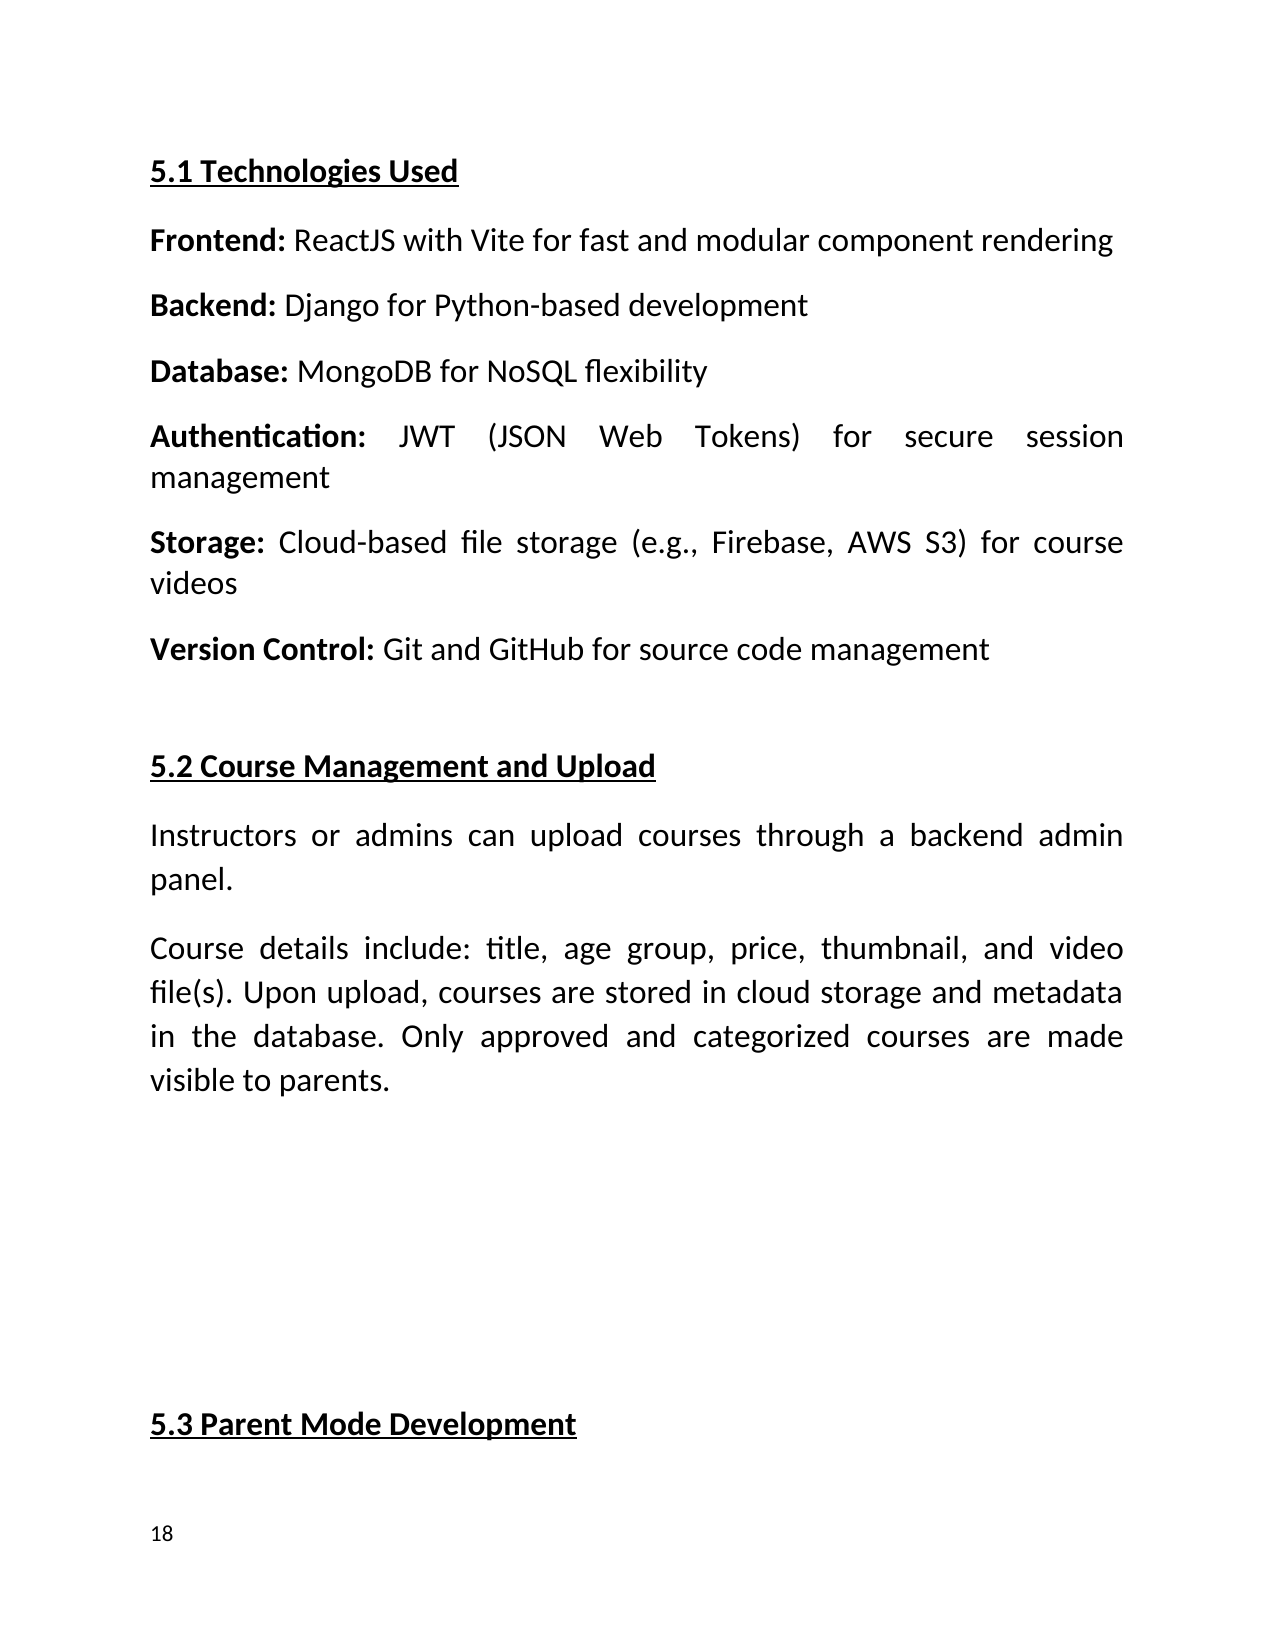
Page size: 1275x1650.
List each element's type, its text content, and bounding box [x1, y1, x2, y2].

text Storage: Cloud-based file storage (e.g., Firebase, AWS S3) for course videos [150, 522, 1125, 603]
text Version Control: Git and GitHub for source code management [150, 628, 1125, 668]
text 5.2 Course Management and Upload [150, 746, 1125, 786]
text Course details include: title, age group, price, thumbnail, and video file(s). Upon upload, courses are stored in cloud storage and metadata in the database. Only approved and categorized courses are made visible to parents. [150, 927, 1125, 1099]
text Database: MongoDB for NoSQL flexibility [150, 350, 1125, 391]
text 5.1 Technologies Used [150, 150, 1125, 191]
text Backend: Django for Python-based development [150, 284, 1125, 325]
text 5.3 Parent Mode Development [150, 1403, 1125, 1443]
text Frontend: ReactJS with Vite for fast and modular component rendering [150, 219, 1125, 259]
text Instructors or admins can upload courses through a backend admin panel. [150, 814, 1125, 899]
text Authentication: JWT (JSON Web Tokens) for secure session management [150, 415, 1125, 497]
